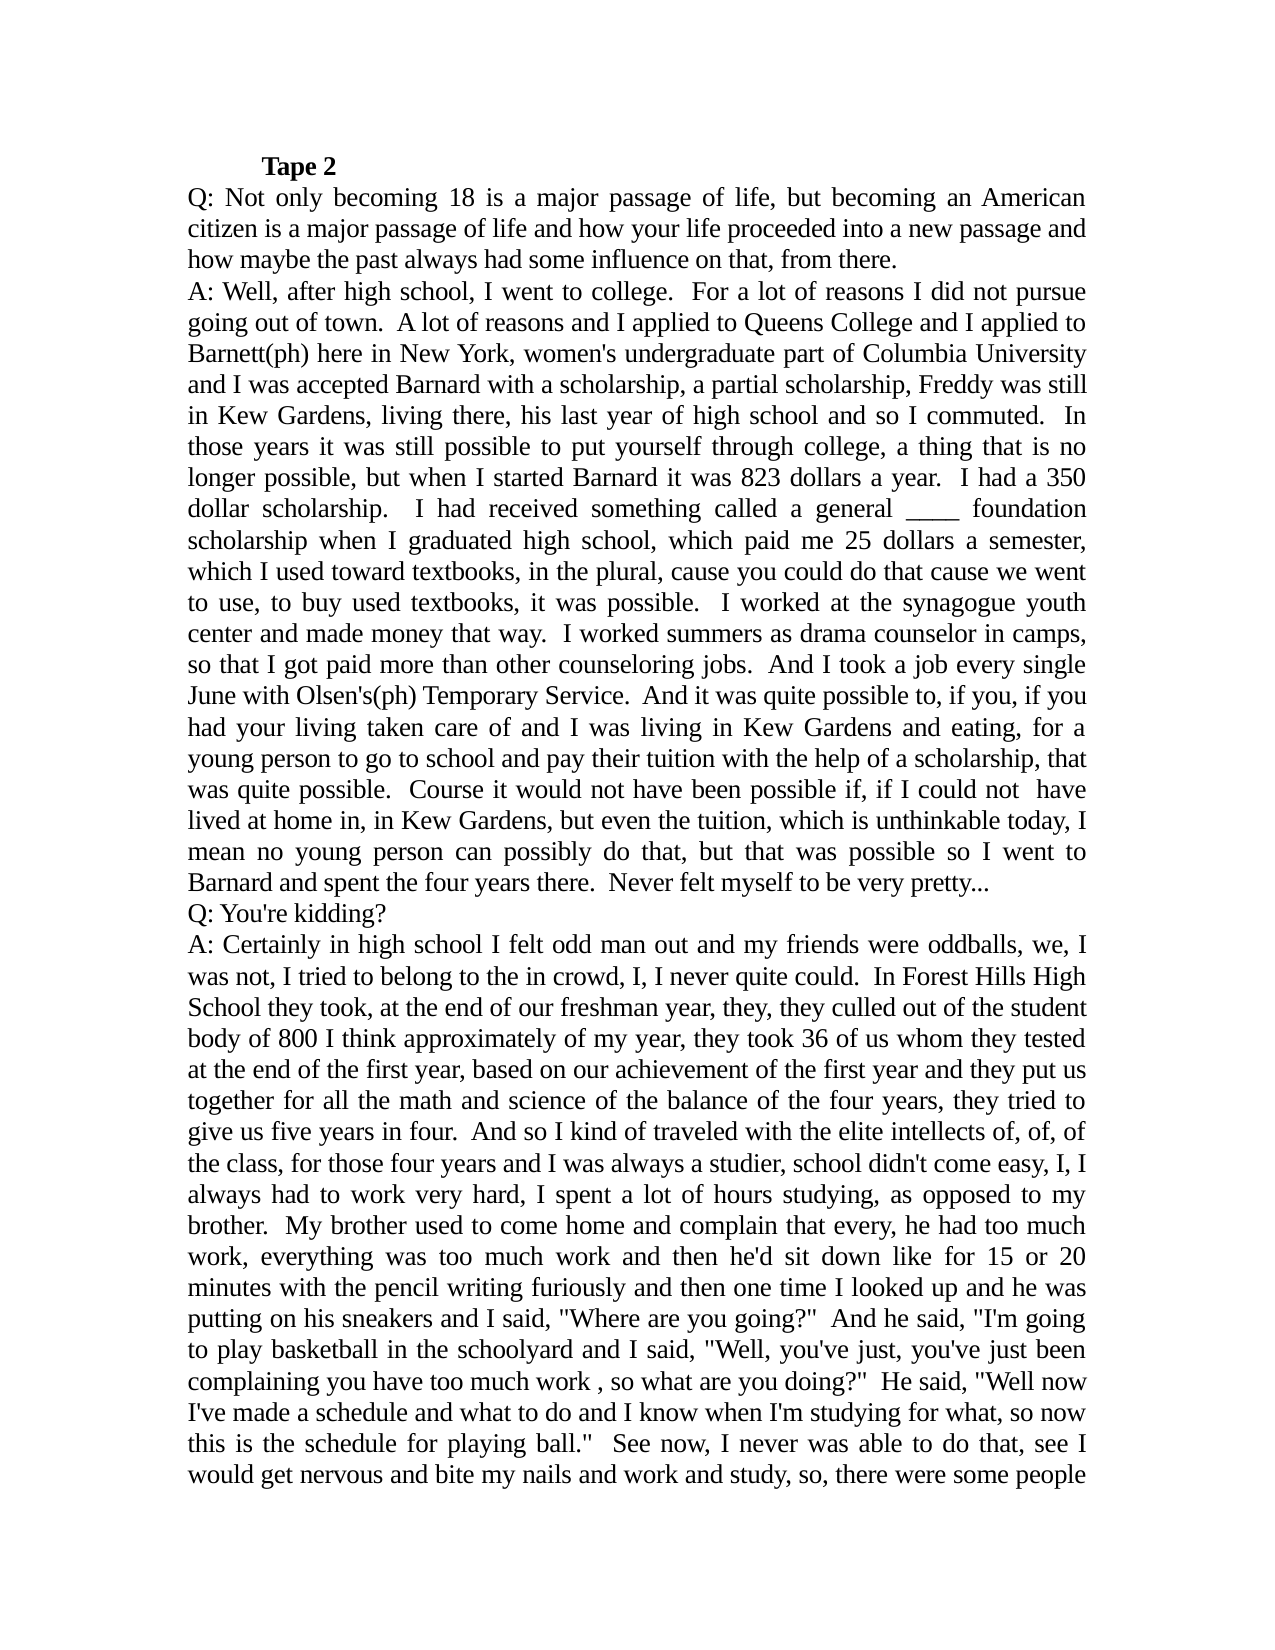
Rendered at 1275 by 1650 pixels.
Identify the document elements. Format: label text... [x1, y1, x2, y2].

text Q: Not only becoming 18 is a major passage of life, but becoming an American citizen is a major passage of life and how your life proceeded into a new passage and how maybe the past always had some influence on that, from there. [187, 181, 1087, 274]
text A: Well, after high school, I went to college. For a lot of reasons I did not pursue going out of town. A lot of reasons and I applied to Queens College and I applied to Barnett(ph) here in New York, women's undergraduate part of Columbia University and I was accepted Barnard with a scholarship, a partial scholarship, Freddy was still in Kew Gardens, living there, his last year of high school and so I commuted. In those years it was still possible to put yourself through college, a thing that is no longer possible, but when I started Barnard it was 823 dollars a year. I had a 350 dollar scholarship. I had received something called a general ____ foundation scholarship when I graduated high school, which paid me 25 dollars a semester, which I used toward textbooks, in the plural, cause you could do that cause we went to use, to buy used textbooks, it was possible. I worked at the synagogue youth center and made money that way. I worked summers as drama counselor in camps, so that I got paid more than other counseloring jobs. And I took a job every single June with Olsen's(ph) Temporary Service. And it was quite possible to, if you, if you had your living taken care of and I was living in Kew Gardens and eating, for a young person to go to school and pay their tuition with the help of a scholarship, that was quite possible. Course it would not have been possible if, if I could not have lived at home in, in Kew Gardens, but even the tuition, which is unthinkable today, I mean no young person can possibly do that, but that was possible so I went to Barnard and spent the four years there. Never felt myself to be very pretty... [187, 274, 1087, 897]
text Tape 2 [187, 150, 1087, 181]
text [187, 929, 1087, 1489]
text Q: You're kidding? [187, 897, 1087, 929]
